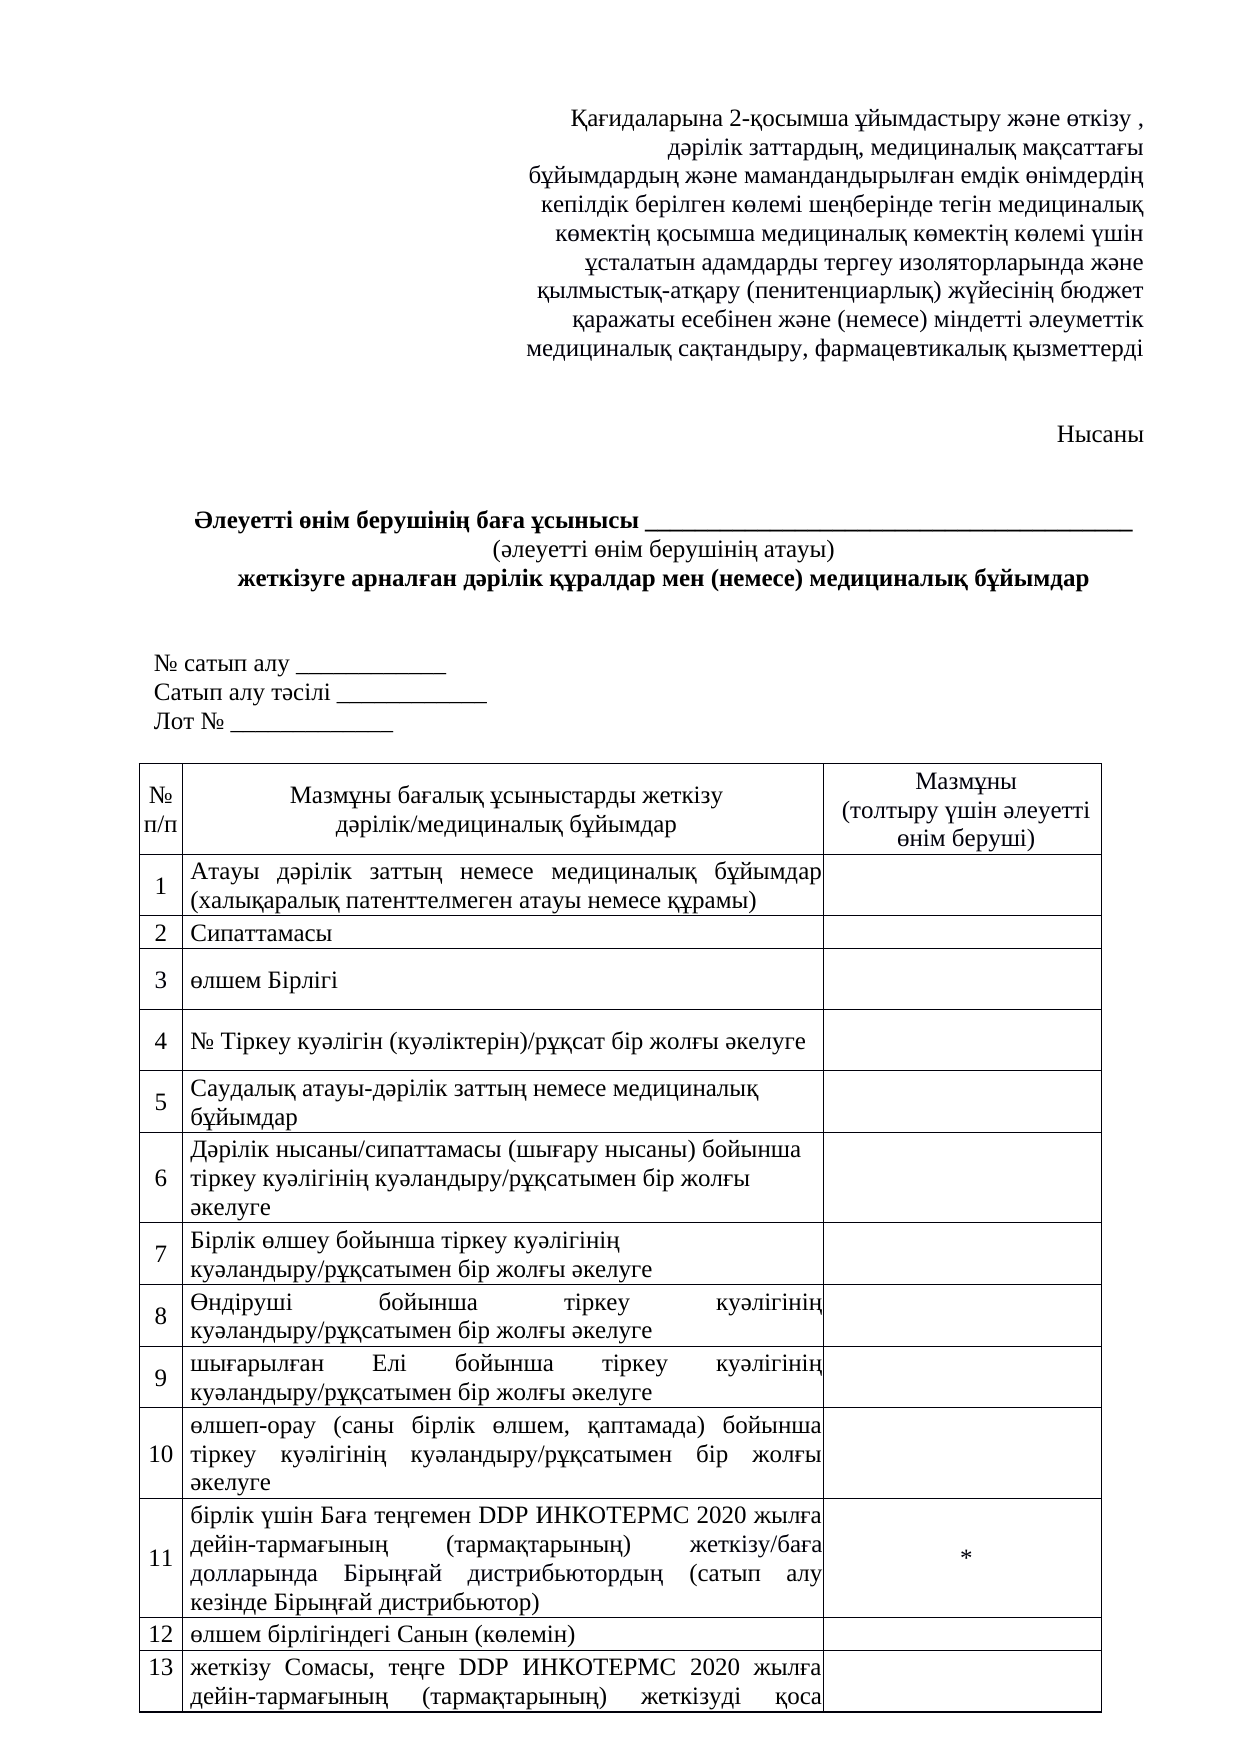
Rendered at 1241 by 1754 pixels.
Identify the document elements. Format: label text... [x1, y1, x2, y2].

table_cell өлшем Бірлігі [183, 949, 823, 1009]
table_cell [824, 1651, 1101, 1711]
text Әлеуетті өнім берушінің баға ұсынысы _______________________________________ [183, 505, 1144, 534]
table_cell шығарылған Елі бойынша тіркеу куәлігінің куәландыру/рұқсатымен бір жолғы әкелуге [183, 1347, 823, 1407]
table_header № п/п [140, 764, 182, 854]
table_cell 1 [140, 855, 182, 915]
text № сатып алу ____________ [154, 648, 1144, 677]
text (әлеуетті өнім берушінің атауы) [183, 534, 1144, 563]
table_cell 5 [140, 1071, 182, 1132]
table_cell Саудалық атауы-дәрілік заттың немесе медициналық бұйымдар [183, 1071, 823, 1132]
text Нысаны [183, 419, 1144, 448]
table_cell өлшеп-орау (саны бірлік өлшем, қаптамада) бойынша тіркеу куәлігінің куәландыру/рұқсатымен бір жолғы әкелуге [183, 1408, 823, 1498]
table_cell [183, 1651, 823, 1711]
table_cell бірлік үшін Баға теңгемен DDP ИНКОТЕРМС 2020 жылға дейін-тармағының (тармақтарының) жеткізу/баға долларында Бірыңғай дистрибьютордың (сатып алу кезінде Бірыңғай дистрибьютор) [183, 1499, 823, 1617]
table_cell 2 [140, 916, 182, 948]
table_cell Өндіруші бойынша тіркеу куәлігінің куәландыру/рұқсатымен бір жолғы әкелуге [183, 1285, 823, 1346]
table_header Мазмұны (толтыру үшін әлеуетті өнім беруші) [824, 764, 1101, 854]
table_header Мазмұны бағалық ұсыныстарды жеткізу дәрілік/медициналық бұйымдар [183, 764, 823, 854]
table_cell 9 [140, 1347, 182, 1407]
table_cell 7 [140, 1223, 182, 1284]
table_cell 10 [140, 1408, 182, 1498]
table_cell [824, 855, 1101, 915]
table_cell 4 [140, 1010, 182, 1070]
table_cell * [824, 1499, 1101, 1617]
table_cell [824, 1071, 1101, 1132]
table_cell [824, 949, 1101, 1009]
table_cell 11 [140, 1499, 182, 1617]
text Лот № _____________ [154, 706, 1144, 734]
table_cell [824, 1133, 1101, 1222]
table_cell 3 [140, 949, 182, 1009]
text Сатып алу тәсілі ____________ [154, 677, 1144, 706]
table_cell [824, 1347, 1101, 1407]
table_cell [824, 1223, 1101, 1284]
table_cell 6 [140, 1133, 182, 1222]
table_cell 8 [140, 1285, 182, 1346]
table_cell Атауы дәрілік заттың немесе медициналық бұйымдар (халықаралық патенттелмеген атауы немесе құрамы) [183, 855, 823, 915]
table_cell № Тіркеу куәлігін (куәліктерін)/рұқсат бір жолғы әкелуге [183, 1010, 823, 1070]
table_cell Дәрілік нысаны/сипаттамасы (шығару нысаны) бойынша тіркеу куәлігінің куәландыру/рұқсатымен бір жолғы әкелуге [183, 1133, 823, 1222]
table_cell [824, 1408, 1101, 1498]
text Қағидаларына 2-қосымша ұйымдастыру және өткізу , дәрілік заттардың, медициналық мақсаттағы бұйымдардың және мамандандырылған емдік өнімдердің кепілдік берілген көлемі шеңберінде тегін медициналық көмектің қосымша медициналық көмектің көлемі үшін ұсталатын адамдарды тергеу изоляторларында және қылмыстық-атқару (пенитенциарлық) жүйесінің бюджет қаражаты есебінен және (немесе) міндетті әлеуметтік медициналық сақтандыру, фармацевтикалық қызметтерді [523, 103, 1144, 362]
text жеткізуге арналған дәрілік құралдар мен (немесе) медициналық бұйымдар [183, 563, 1144, 592]
table_cell [824, 1010, 1101, 1070]
table_cell Бірлік өлшеу бойынша тіркеу куәлігінің куәландыру/рұқсатымен бір жолғы әкелуге [183, 1223, 823, 1284]
table_cell Сипаттамасы [183, 916, 823, 948]
table_cell 12 [140, 1618, 182, 1650]
table_cell [824, 916, 1101, 948]
table_cell [824, 1618, 1101, 1650]
table_cell 13 [140, 1651, 182, 1711]
table_cell өлшем бірлігіндегі Санын (көлемін) [183, 1618, 823, 1650]
table_cell [824, 1285, 1101, 1346]
